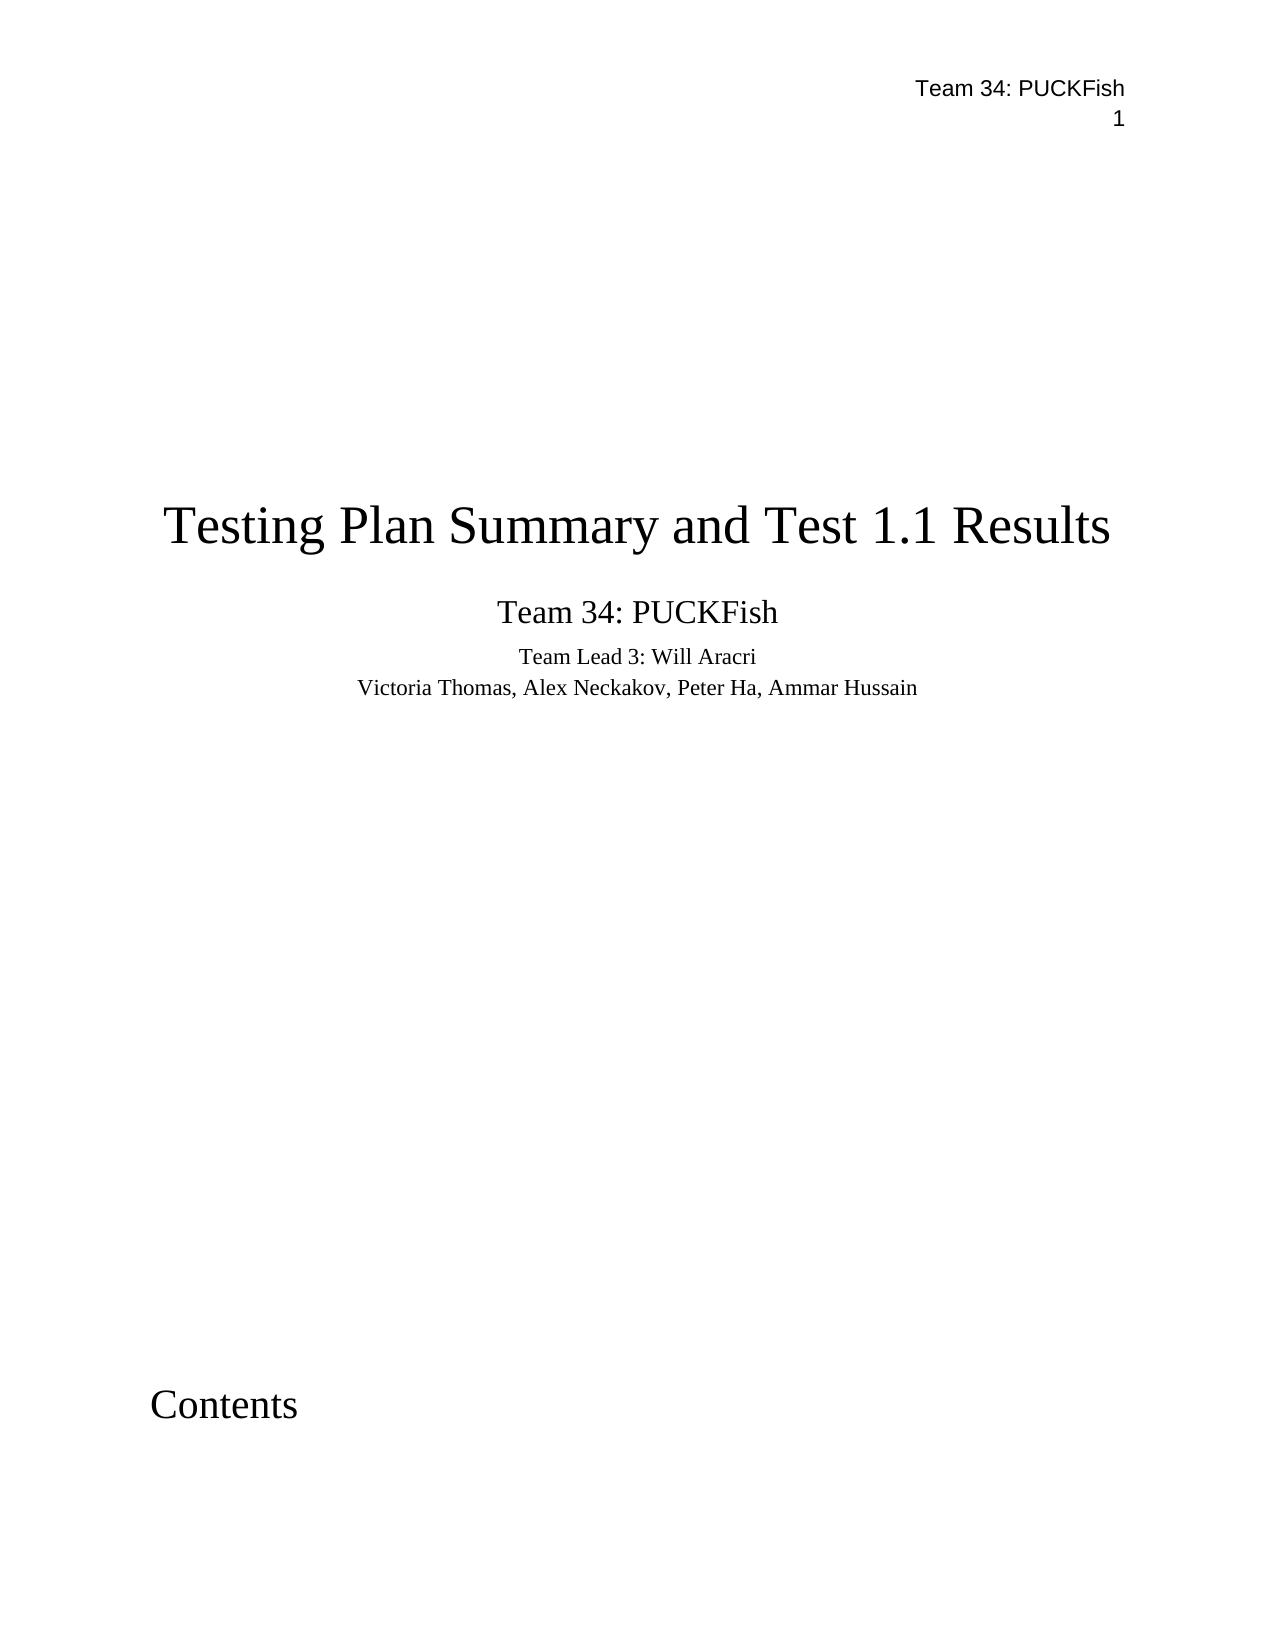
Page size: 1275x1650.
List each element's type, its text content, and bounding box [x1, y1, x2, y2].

title Testing Plan Summary and Test 1.1 Results [150, 493, 1125, 555]
text Team Lead 3: Will Aracri [150, 643, 1125, 670]
subtitle Team 34: PUCKFish [150, 592, 1125, 631]
text Victoria Thomas, Alex Neckakov, Peter Ha, Ammar Hussain [150, 673, 1125, 700]
subtitle Contents [150, 1380, 1125, 1428]
